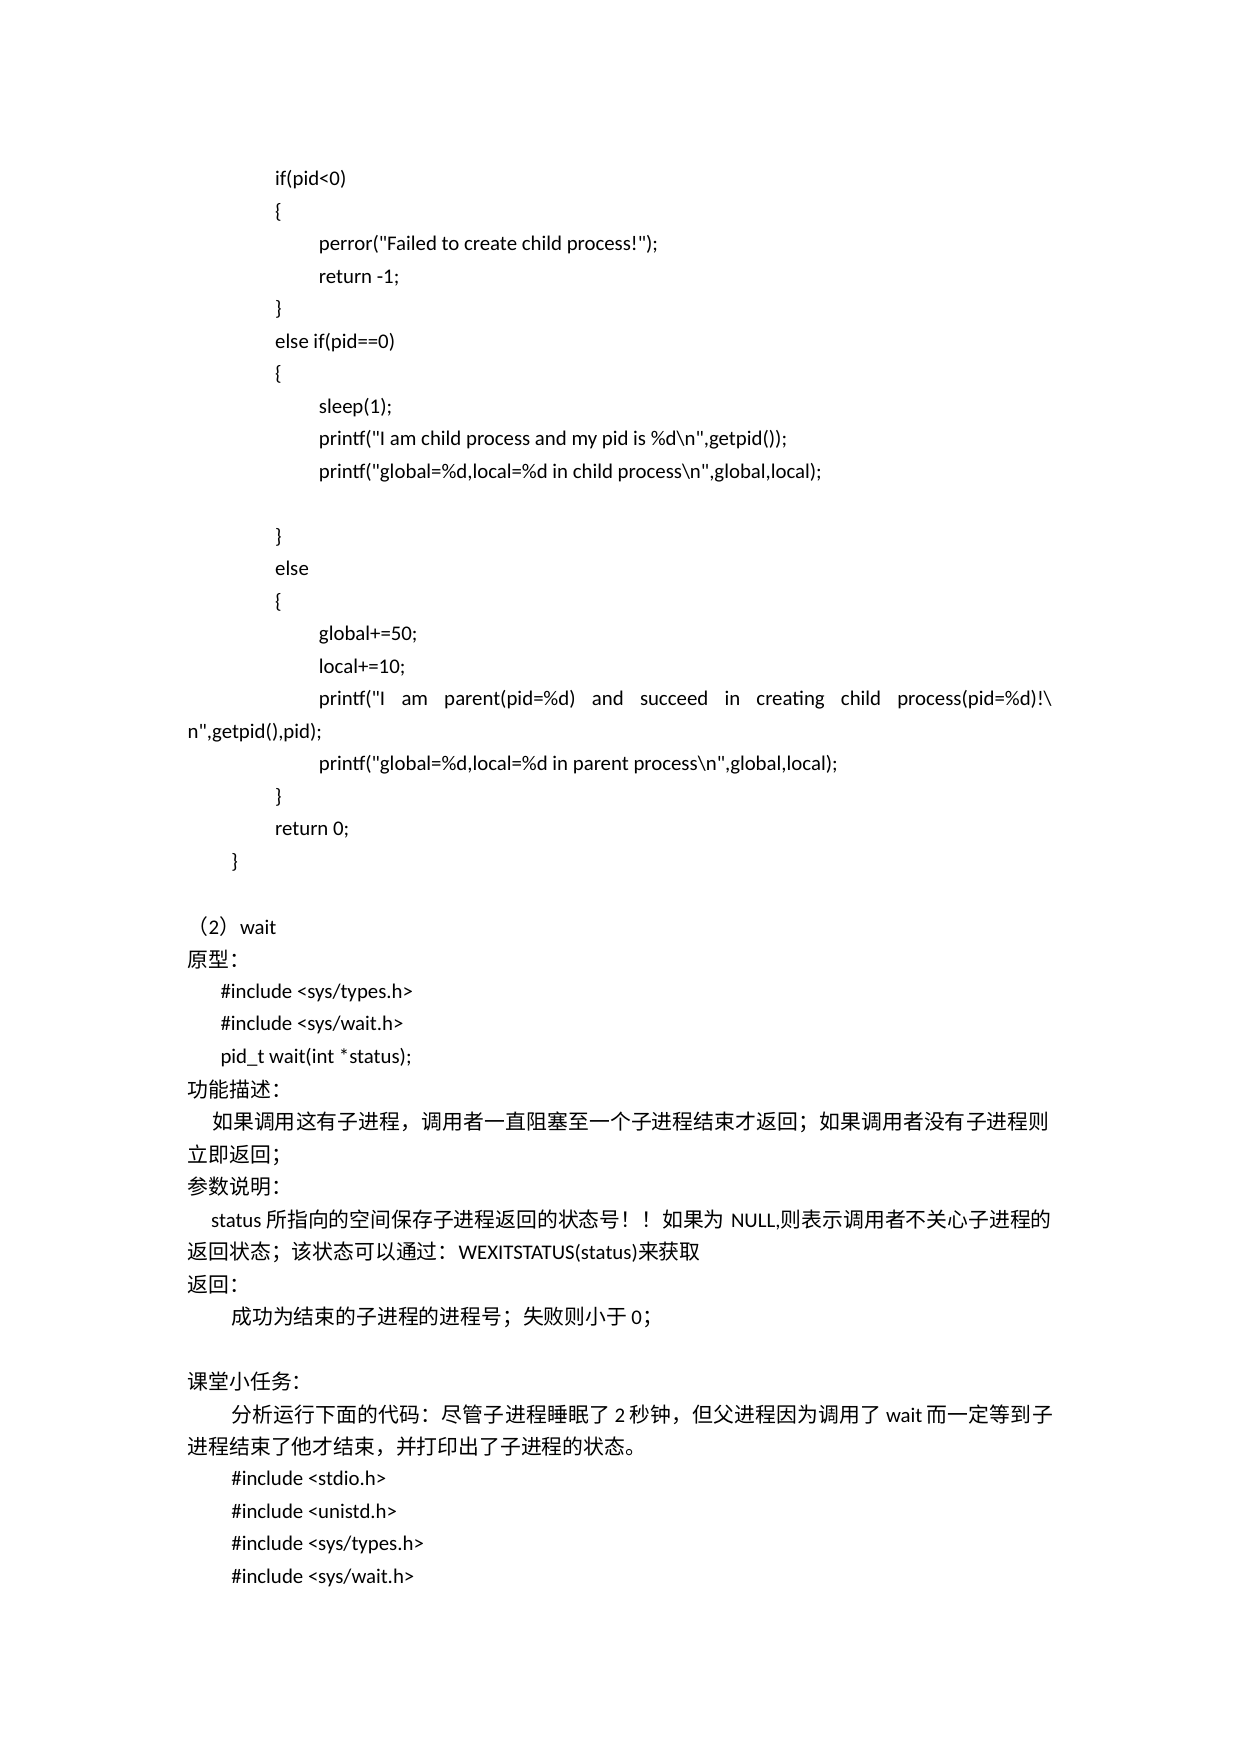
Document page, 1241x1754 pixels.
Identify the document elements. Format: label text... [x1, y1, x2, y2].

text printf("I am parent(pid=%d) and succeed in creating child process(pid=%d)!\n",getpid(),pid); [187, 682, 1053, 747]
text #include <unistd.h> [187, 1494, 1053, 1527]
text #include <sys/types.h> [187, 974, 1053, 1007]
text } [187, 292, 1053, 324]
text perror("Failed to create child process!"); [187, 227, 1053, 259]
text printf("I am child process and my pid is %d\n",getpid()); [187, 422, 1053, 454]
text printf("global=%d,local=%d in parent process\n",global,local); [187, 747, 1053, 779]
text #include <sys/wait.h> [187, 1007, 1053, 1039]
text } [187, 779, 1053, 812]
text { [187, 584, 1053, 617]
text 返回： [187, 1267, 1053, 1299]
text pid_t wait(int *status); [187, 1039, 1053, 1072]
text #include <sys/types.h> [187, 1527, 1053, 1559]
text } [187, 844, 1053, 877]
text return 0; [187, 812, 1053, 844]
list wait [187, 909, 1053, 942]
text local+=10; [187, 649, 1053, 682]
text { [187, 194, 1053, 227]
text return -1; [187, 259, 1053, 292]
text printf("global=%d,local=%d in child process\n",global,local); [187, 454, 1053, 487]
text 课堂小任务： [187, 1364, 1053, 1397]
text 分析运行下面的代码：尽管子进程睡眠了2秒钟，但父进程因为调用了wait而一定等到子进程结束了他才结束，并打印出了子进程的状态。 [187, 1397, 1053, 1462]
text sleep(1); [187, 389, 1053, 422]
text 成功为结束的子进程的进程号；失败则小于0； [187, 1299, 1053, 1332]
text #include <stdio.h> [187, 1462, 1053, 1494]
text #include <sys/wait.h> [187, 1559, 1053, 1592]
text status所指向的空间保存子进程返回的状态号！！如果为NULL,则表示调用者不关心子进程的返回状态；该状态可以通过：WEXITSTATUS(status)来获取 [187, 1202, 1053, 1267]
text 如果调用这有子进程，调用者一直阻塞至一个子进程结束才返回；如果调用者没有子进程则立即返回； [187, 1104, 1053, 1169]
text 功能描述： [187, 1072, 1053, 1104]
text 参数说明： [187, 1169, 1053, 1202]
text 原型： [187, 942, 1053, 974]
text else if(pid==0) [187, 324, 1053, 357]
text if(pid<0) [187, 162, 1053, 194]
text global+=50; [187, 617, 1053, 649]
text { [187, 357, 1053, 389]
text else [187, 552, 1053, 584]
text } [187, 519, 1053, 552]
